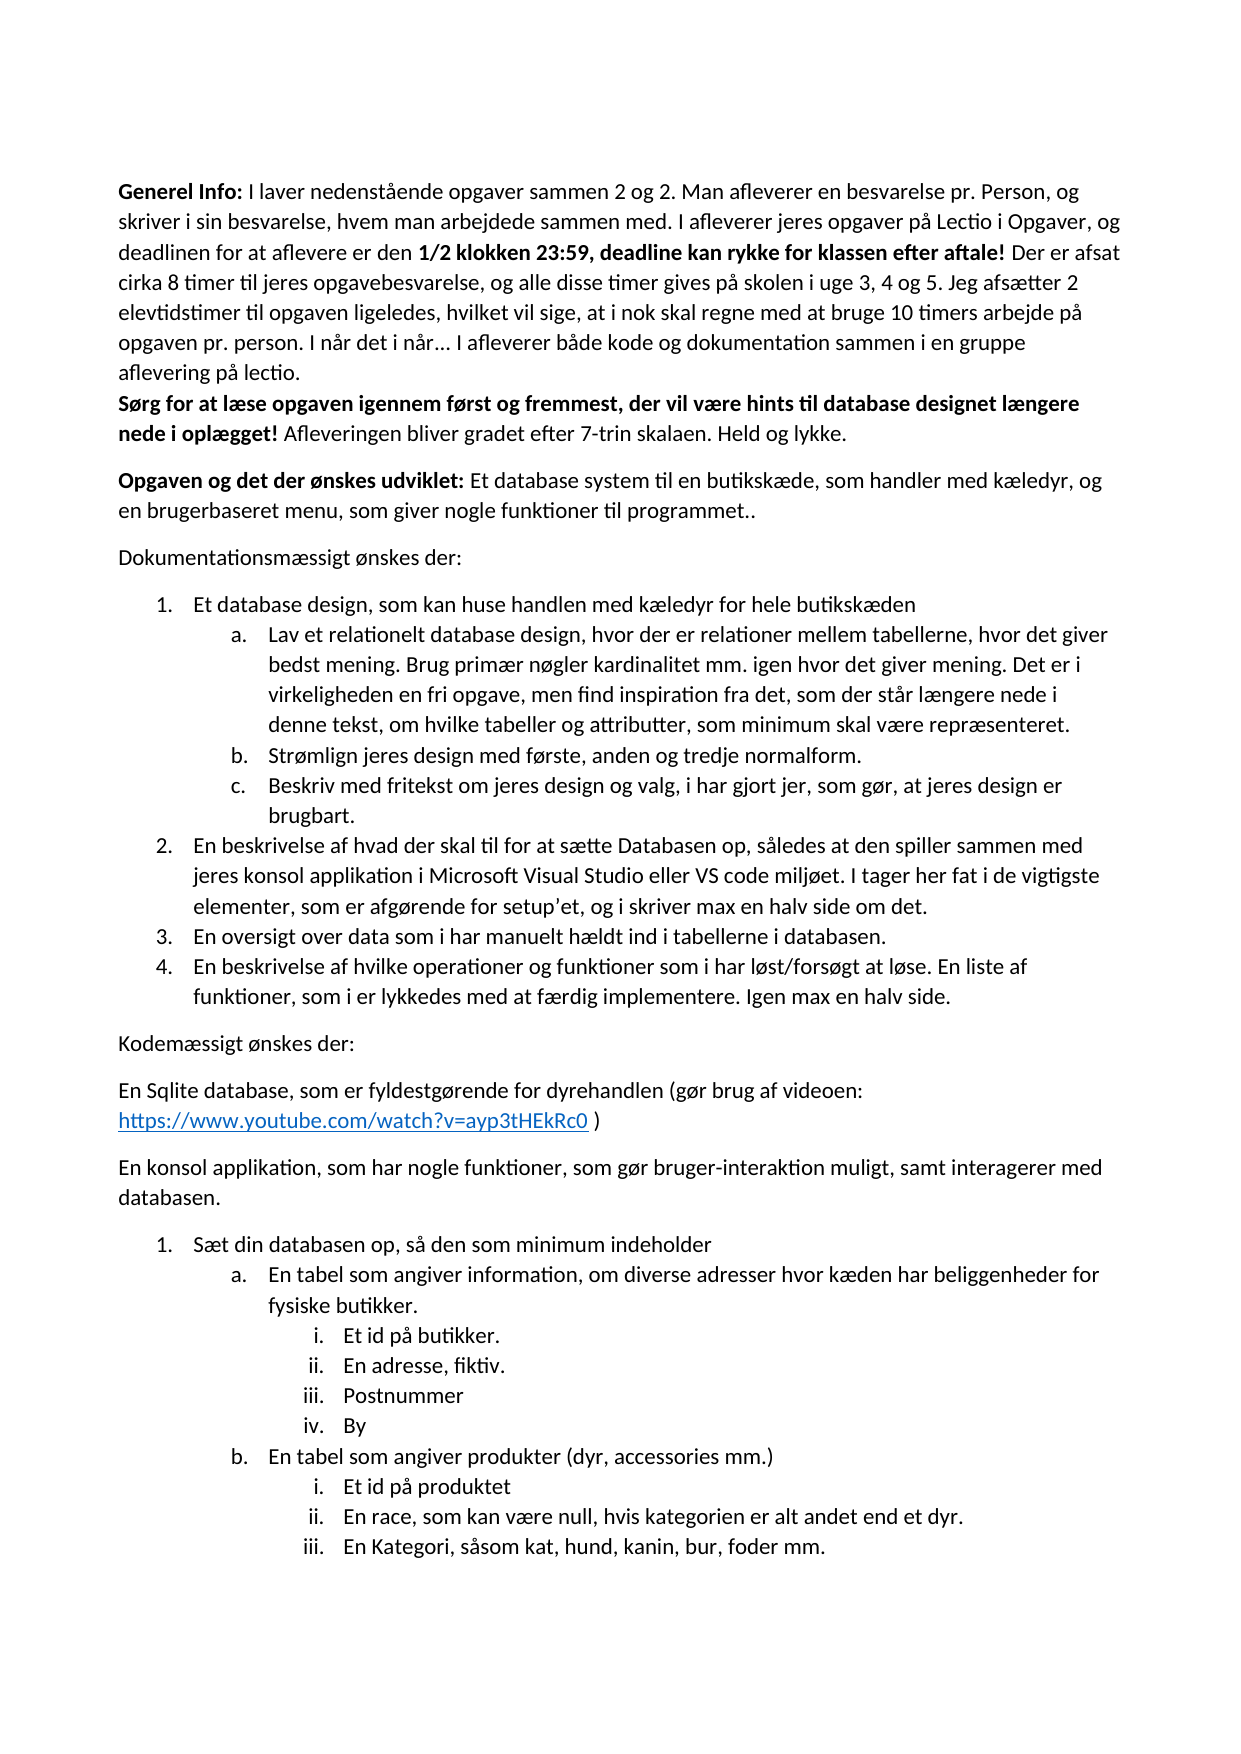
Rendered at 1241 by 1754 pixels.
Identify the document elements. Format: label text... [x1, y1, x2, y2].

list Sæt din databasen op, så den som minimum indeholder [156, 1230, 1122, 1258]
text En Sqlite database, som er fyldestgørende for dyrehandlen (gør brug af videoen: https://www.youtube.com/watch?v=ayp3tHEkRc0 ) [118, 1076, 1122, 1134]
list En beskrivelse af hvad der skal til for at sætte Databasen op, således at den spiller sammen med jeres konsol applikation i Microsoft Visual Studio eller VS code miljøet. I tager her fat i de vigtigste elementer, som er afgørende for setup’et, og i skriver max en halv side om det. [156, 831, 1122, 920]
list En adresse, fiktiv. [324, 1351, 1122, 1379]
list Et id på produktet [324, 1472, 1122, 1500]
list Et database design, som kan huse handlen med kæledyr for hele butikskæden [156, 590, 1122, 618]
list En Kategori, såsom kat, hund, kanin, bur, foder mm. [324, 1532, 1122, 1560]
list En beskrivelse af hvilke operationer og funktioner som i har løst/forsøgt at løse. En liste af funktioner, som i er lykkedes med at færdig implementere. Igen max en halv side. [156, 952, 1122, 1010]
text En konsol applikation, som har nogle funktioner, som gør bruger-interaktion muligt, samt interagerer med databasen. [118, 1153, 1122, 1211]
list En tabel som angiver information, om diverse adresser hvor kæden har beliggenheder for fysiske butikker. [231, 1261, 1122, 1319]
text Dokumentationsmæssigt ønskes der: [118, 543, 1122, 571]
list Lav et relationelt database design, hvor der er relationer mellem tabellerne, hvor det giver bedst mening. Brug primær nøgler kardinalitet mm. igen hvor det giver mening. Det er i virkeligheden en fri opgave, men find inspiration fra det, som der står længere nede i denne tekst, om hvilke tabeller og attributter, som minimum skal være repræsenteret. [231, 620, 1122, 738]
text Kodemæssigt ønskes der: [118, 1029, 1122, 1057]
list En race, som kan være null, hvis kategorien er alt andet end et dyr. [324, 1502, 1122, 1530]
list Postnummer [324, 1381, 1122, 1409]
list En oversigt over data som i har manuelt hældt ind i tabellerne i databasen. [156, 922, 1122, 950]
list Et id på butikker. [324, 1321, 1122, 1349]
list By [324, 1412, 1122, 1439]
list Beskriv med fritekst om jeres design og valg, i har gjort jer, som gør, at jeres design er brugbart. [231, 771, 1122, 829]
list Strømlign jeres design med første, anden og tredje normalform. [231, 741, 1122, 769]
text Generel Info: I laver nedenstående opgaver sammen 2 og 2. Man afleverer en besvarelse pr. Person, og skriver i sin besvarelse, hvem man arbejdede sammen med. I afleverer jeres opgaver på Lectio i Opgaver, og deadlinen for at aflevere er den 1/2 klokken 23:59, deadline kan rykke for klassen efter aftale! Der er afsat cirka 8 timer til jeres opgavebesvarelse, og alle disse timer gives på skolen i uge 3, 4 og 5. Jeg afsætter 2 elevtidstimer til opgaven ligeledes, hvilket vil sige, at i nok skal regne med at bruge 10 timers arbejde på opgaven pr. person. I når det i når... I afleverer både kode og dokumentation sammen i en gruppe aflevering på lectio. Sørg for at læse opgaven igennem først og fremmest, der vil være hints til database designet længere nede i oplægget! Afleveringen bliver gradet efter 7-trin skalaen. Held og lykke. [118, 177, 1122, 447]
text Opgaven og det der ønskes udviklet: Et database system til en butikskæde, som handler med kæledyr, og en brugerbaseret menu, som giver nogle funktioner til programmet.. [118, 466, 1122, 524]
list En tabel som angiver produkter (dyr, accessories mm.) [231, 1442, 1122, 1470]
